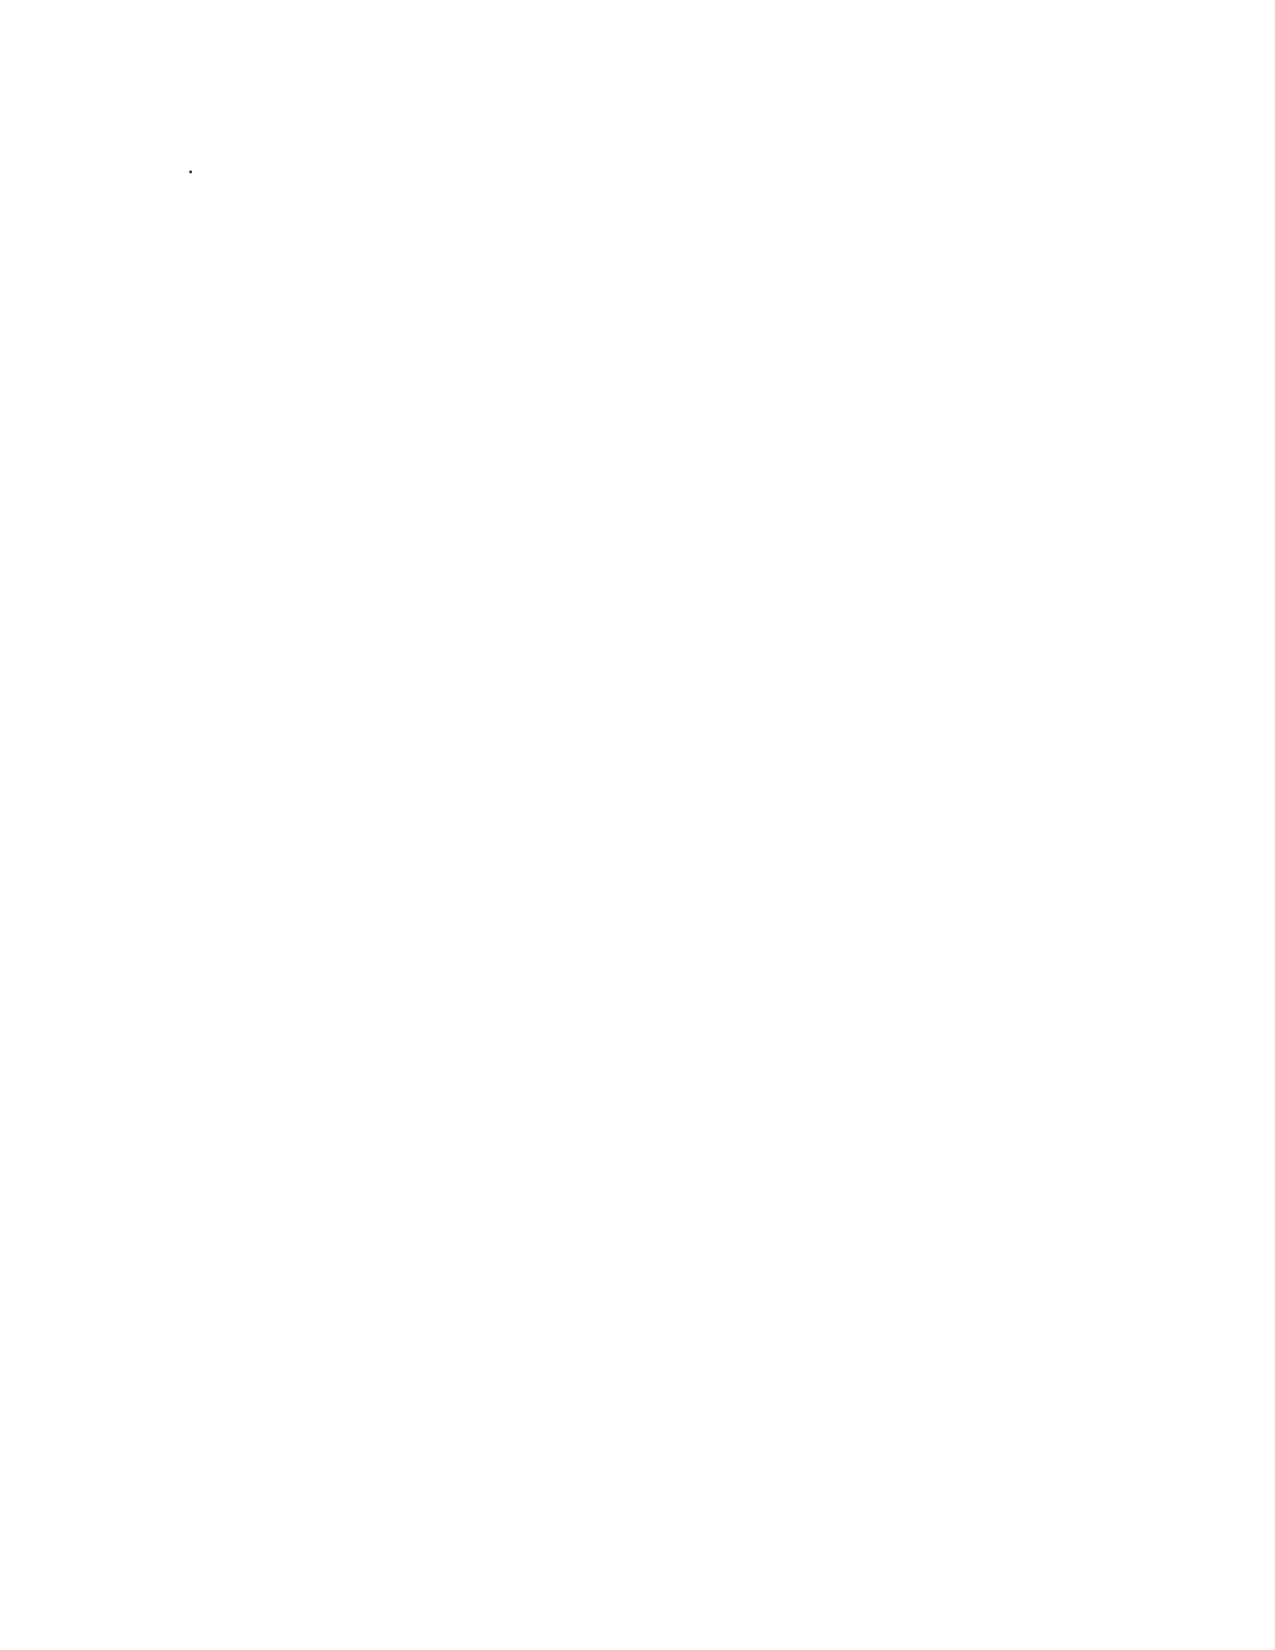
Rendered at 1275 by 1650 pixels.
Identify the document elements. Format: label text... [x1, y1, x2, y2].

list . [187, 150, 1125, 179]
